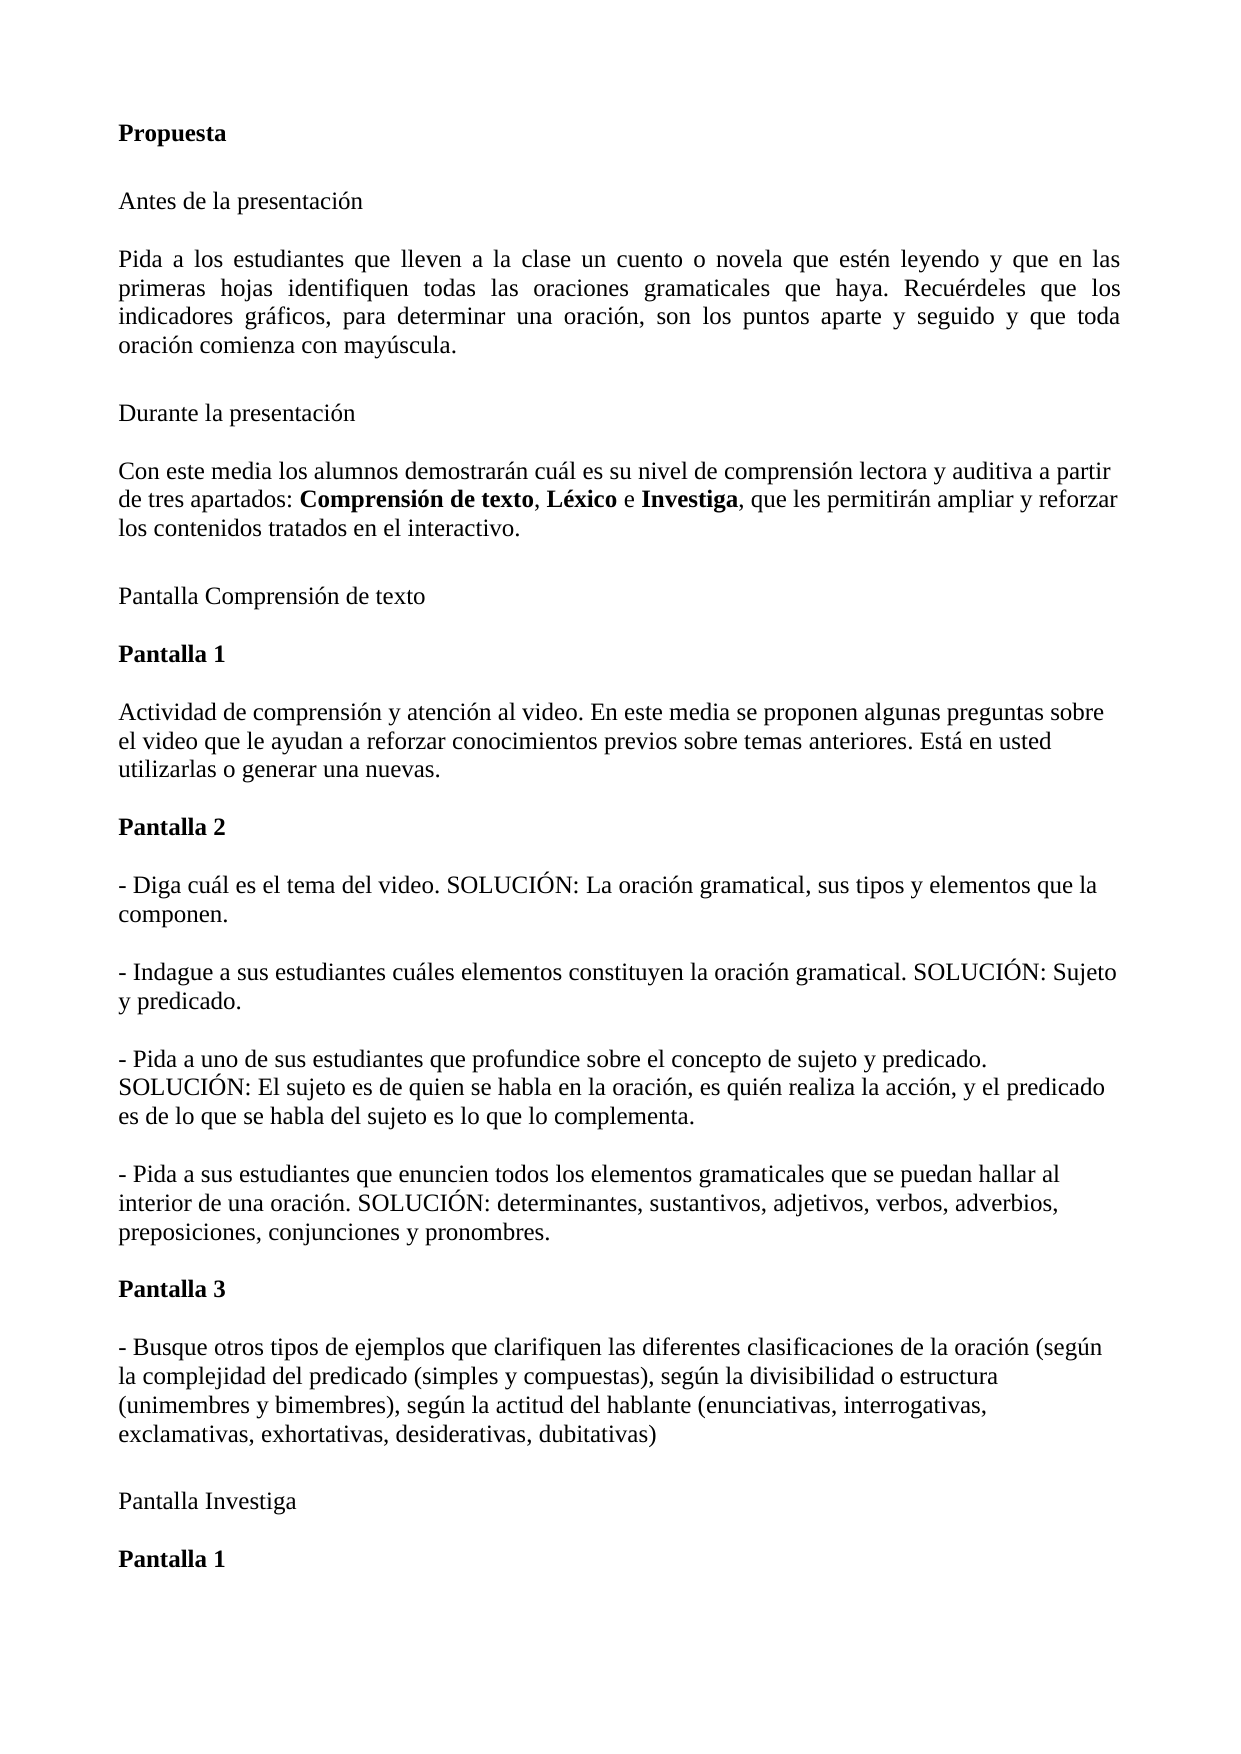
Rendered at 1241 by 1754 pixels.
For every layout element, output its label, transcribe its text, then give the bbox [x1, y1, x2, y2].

text Propuesta [118, 118, 1122, 147]
text Pantalla 3 [118, 1274, 1122, 1303]
text Antes de la presentación [118, 186, 1122, 215]
text Actividad de comprensión y atención al video. En este media se proponen algunas preguntas sobre el video que le ayudan a reforzar conocimientos previos sobre temas anteriores. Está en usted utilizarlas o generar una nuevas. [118, 697, 1122, 783]
text Con este media los alumnos demostrarán cuál es su nivel de comprensión lectora y auditiva a partir de tres apartados: Comprensión de texto, Léxico e Investiga, que les permitirán ampliar y reforzar los contenidos tratados en el interactivo. [118, 456, 1122, 542]
text - Diga cuál es el tema del video. SOLUCIÓN: La oración gramatical, sus tipos y elementos que la componen. [118, 870, 1122, 928]
text - Indague a sus estudiantes cuáles elementos constituyen la oración gramatical. SOLUCIÓN: Sujeto y predicado. [118, 957, 1122, 1014]
text Pantalla Comprensión de texto [118, 581, 1122, 610]
text Pantalla 2 [118, 812, 1122, 841]
text Pantalla Investiga [118, 1486, 1122, 1515]
text - Pida a sus estudiantes que enuncien todos los elementos gramaticales que se puedan hallar al interior de una oración. SOLUCIÓN: determinantes, sustantivos, adjetivos, verbos, adverbios, preposiciones, conjunciones y pronombres. [118, 1159, 1122, 1245]
text Pantalla 1 [118, 1544, 1122, 1573]
text Durante la presentación [118, 398, 1122, 427]
text Pantalla 1 [118, 639, 1122, 668]
text Pida a los estudiantes que lleven a la clase un cuento o novela que estén leyendo y que en las primeras hojas identifiquen todas las oraciones gramaticales que haya. Recuérdeles que los indicadores gráficos, para determinar una oración, son los puntos aparte y seguido y que toda oración comienza con mayúscula. [118, 244, 1122, 359]
text - Busque otros tipos de ejemplos que clarifiquen las diferentes clasificaciones de la oración (según la complejidad del predicado (simples y compuestas), según la divisibilidad o estructura (unimembres y bimembres), según la actitud del hablante (enunciativas, interrogativas, exclamativas, exhortativas, desiderativas, dubitativas) [118, 1332, 1122, 1447]
text - Pida a uno de sus estudiantes que profundice sobre el concepto de sujeto y predicado. SOLUCIÓN: El sujeto es de quien se habla en la oración, es quién realiza la acción, y el predicado es de lo que se habla del sujeto es lo que lo complementa. [118, 1044, 1122, 1130]
